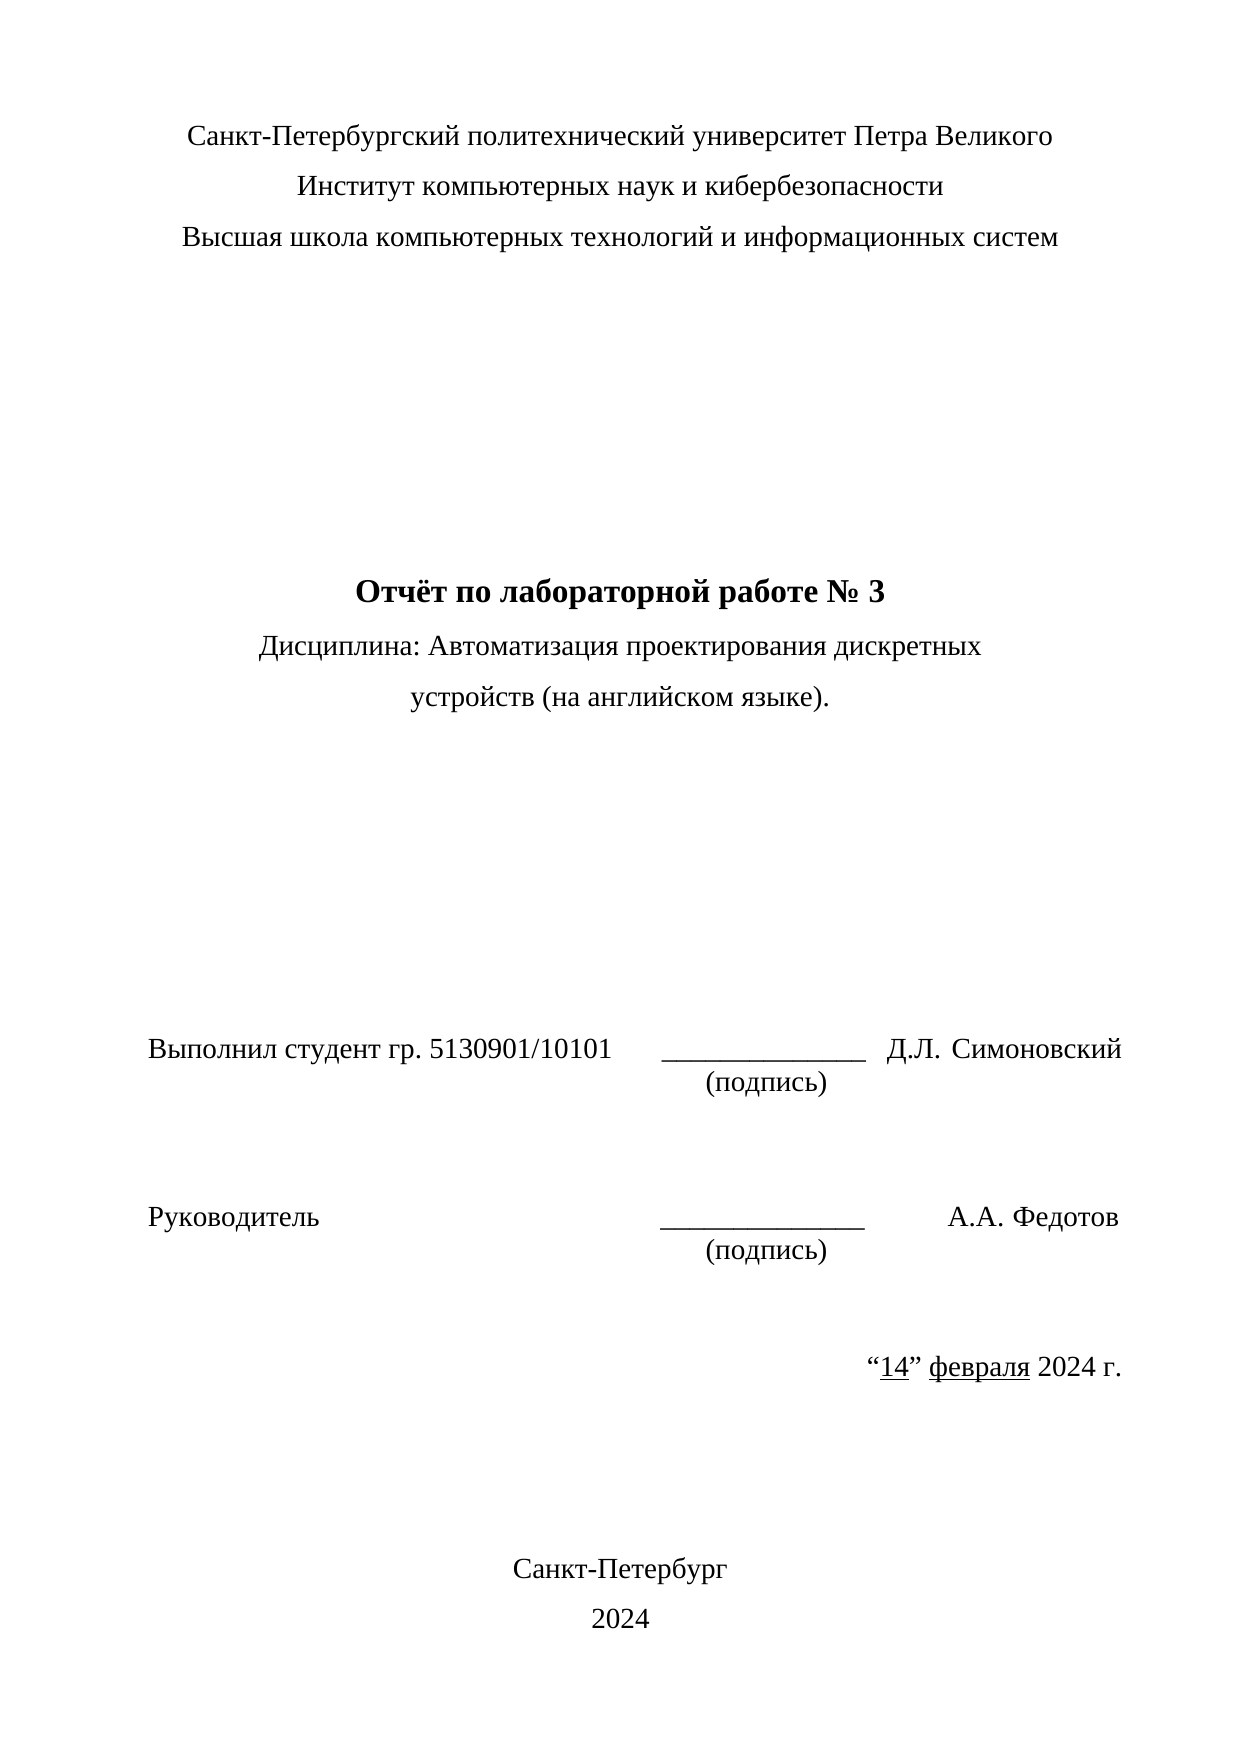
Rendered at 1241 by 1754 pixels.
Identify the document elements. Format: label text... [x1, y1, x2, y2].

text Институт компьютерных наук и кибербезопасности [118, 168, 1122, 202]
text Выполнил студент гр. 5130901/10101 ______________ Д.Л. Симоновский (подпись) [148, 1031, 1122, 1098]
text “14” февраля 2024 г. [237, 1349, 1122, 1383]
text Дисциплина: Автоматизация проектирования дискретных устройств (на английском языке). [118, 628, 1122, 712]
text Санкт-Петербургский политехнический университет Петра Великого [118, 118, 1122, 152]
text Высшая школа компьютерных технологий и информационных систем [118, 219, 1122, 252]
text Руководитель ______________ А.А. Федотов (подпись) [148, 1199, 1122, 1266]
text Отчёт по лабораторной работе № 3 [118, 571, 1122, 609]
text Санкт-Петербург [118, 1551, 1122, 1584]
text 2024 [118, 1601, 1122, 1635]
